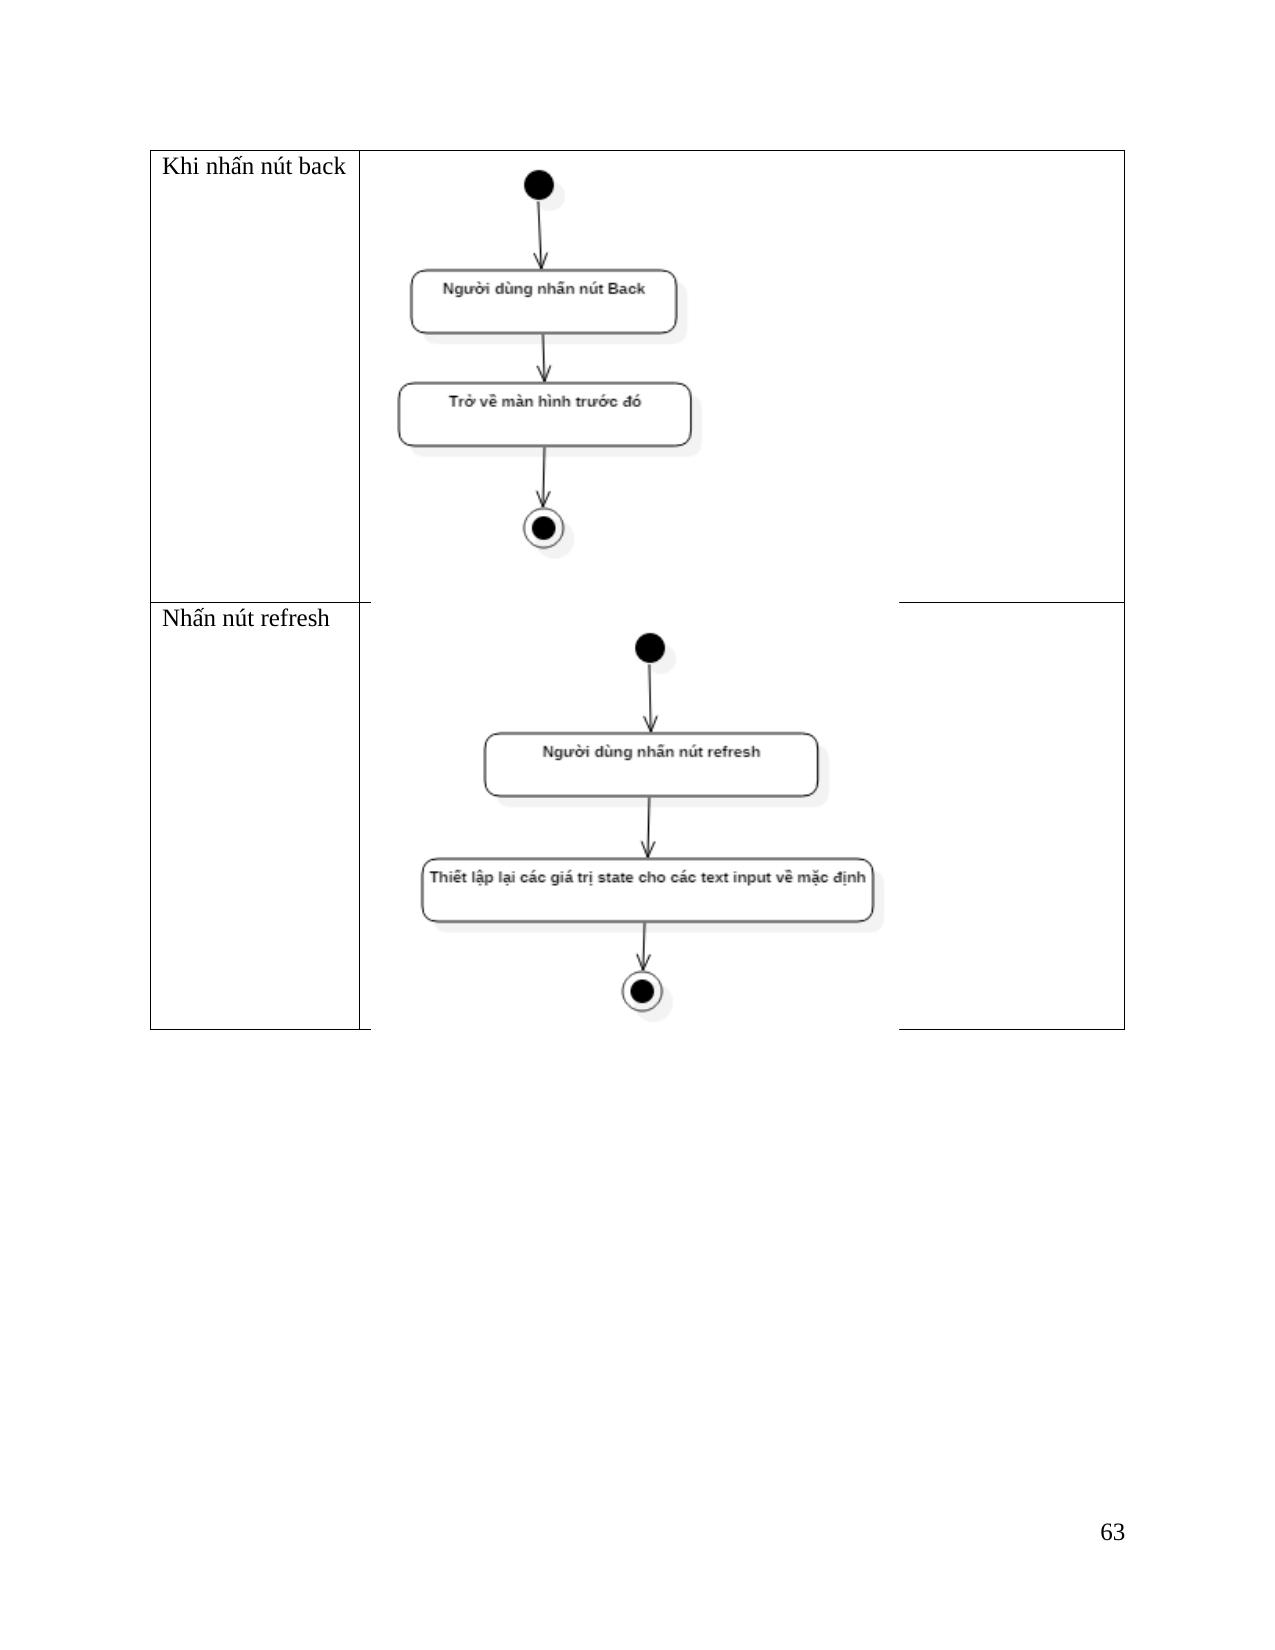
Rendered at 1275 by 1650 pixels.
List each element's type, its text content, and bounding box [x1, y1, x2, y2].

table_cell [360, 151, 1124, 602]
table_cell Khi nhấn nút back [151, 151, 359, 602]
table_cell [360, 603, 371, 1029]
picture [371, 151, 717, 573]
picture [371, 602, 900, 1030]
table_cell Nhấn nút refresh [151, 603, 359, 1029]
table_cell [900, 603, 1124, 1029]
